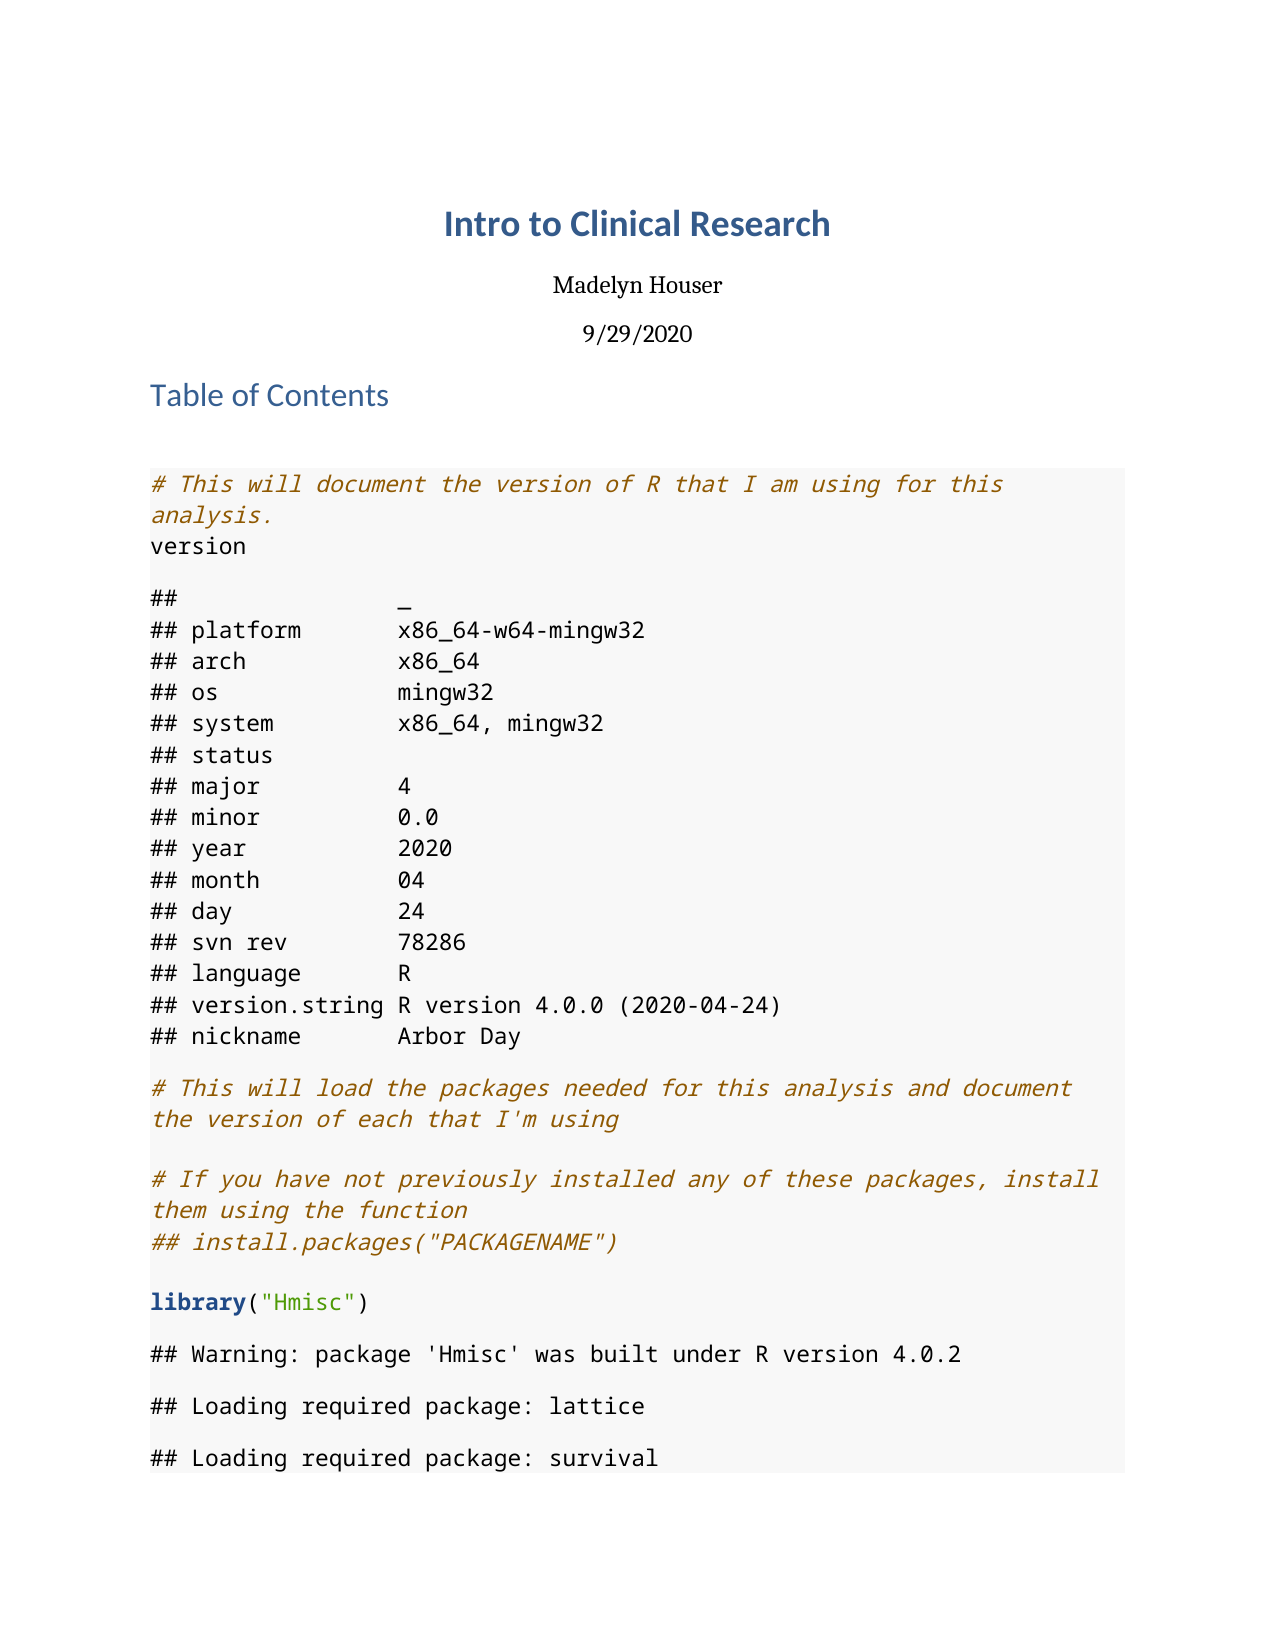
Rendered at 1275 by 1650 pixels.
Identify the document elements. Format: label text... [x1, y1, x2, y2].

text Madelyn Houser [150, 271, 1125, 299]
text ## Loading required package: lattice [150, 1390, 1125, 1421]
text 9/29/2020 [150, 320, 1125, 349]
text # This will load the packages needed for this analysis and document the version of each that I'm using # If you have not previously installed any of these packages, install them using the function ## install.packages("PACKAGENAME") library("Hmisc") [150, 1072, 1125, 1317]
text # This will document the version of R that I am using for this analysis. version [246, 468, 1125, 561]
text ## _ ## platform x86_64-w64-mingw32 ## arch x86_64 ## os mingw32 ## system x86_64, mingw32 ## status ## major 4 ## minor 0.0 ## year 2020 ## month 04 ## day 24 ## svn rev 78286 ## language R ## version.string R version 4.0.0 (2020-04-24) ## nickname Arbor Day [150, 582, 1125, 1051]
title Intro to Clinical Research [150, 200, 1125, 246]
text ## Warning: package 'Hmisc' was built under R version 4.0.2 [150, 1338, 1125, 1369]
text ## Loading required package: survival [150, 1442, 1125, 1473]
